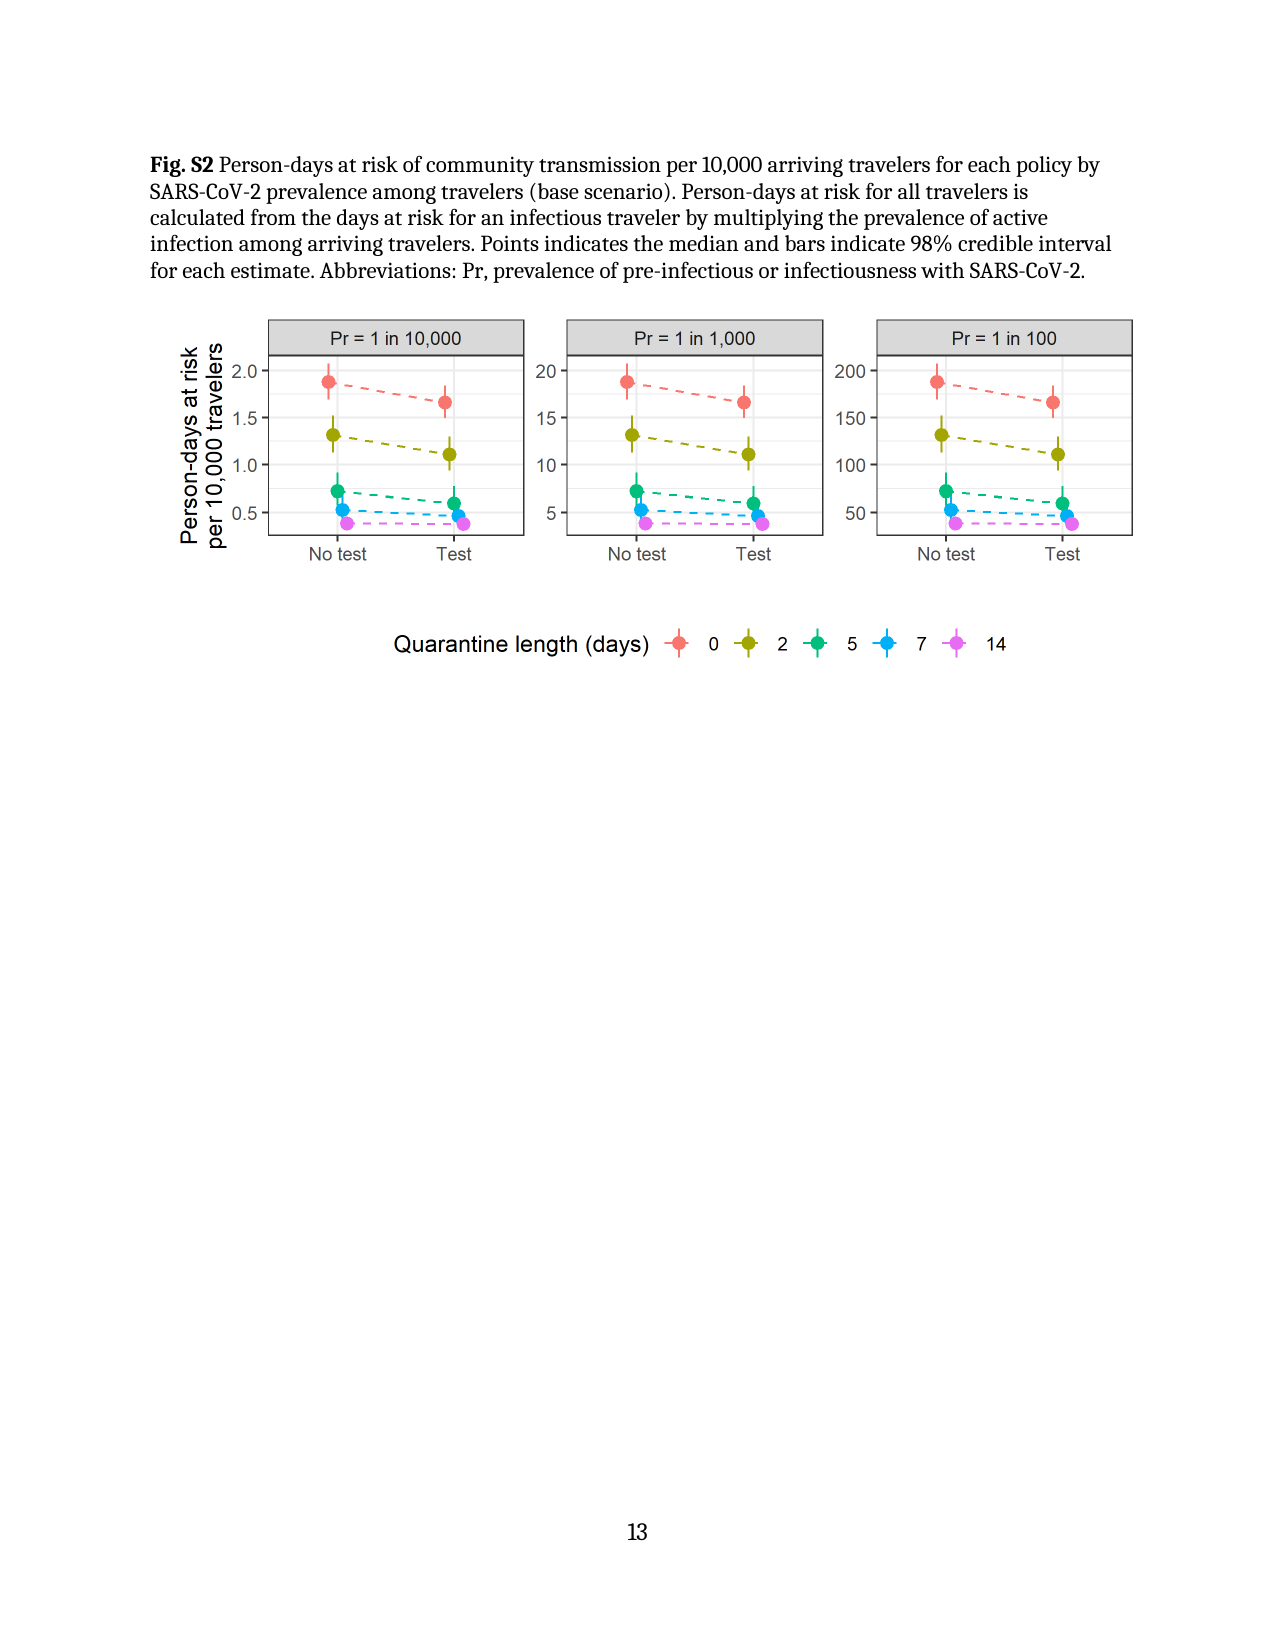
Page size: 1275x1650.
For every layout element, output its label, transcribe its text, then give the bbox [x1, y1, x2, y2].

picture [168, 308, 1144, 684]
text Fig. S2 Person-days at risk of community transmission per 10,000 arriving travelers for each policy by SARS-CoV-2 prevalence among travelers (base scenario). Person-days at risk for all travelers is calculated from the days at risk for an infectious traveler by multiplying the prevalence of active infection among arriving travelers. Points indicates the median and bars indicate 98% credible interval for each estimate. Abbreviations: Pr, prevalence of pre-infectious or infectiousness with SARS-CoV-2. [150, 152, 1125, 284]
